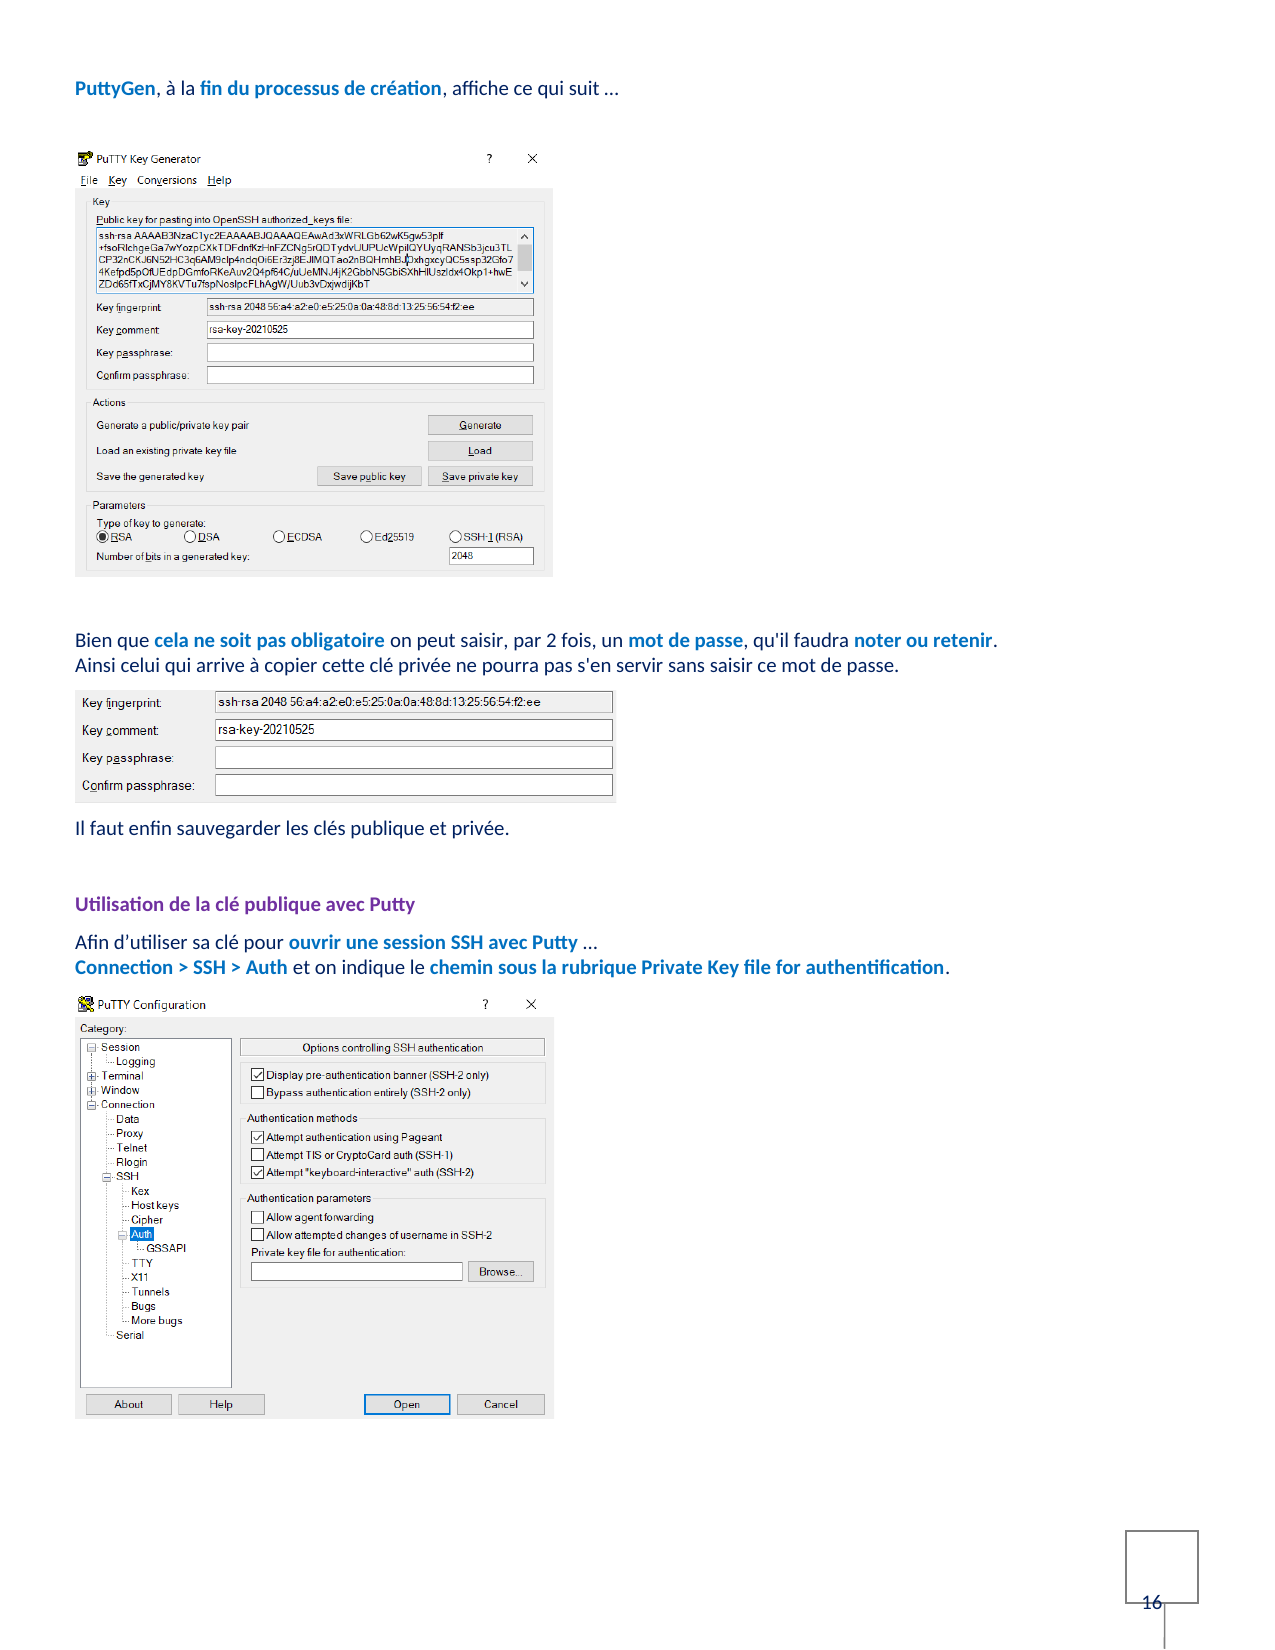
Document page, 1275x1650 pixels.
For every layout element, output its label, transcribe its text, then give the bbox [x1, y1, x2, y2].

text Afin d’utiliser sa clé pour ouvrir une session SSH avec Putty … Connection > SSH > Auth et on indique le chemin sous la rubrique Private Key file for authentification. [75, 929, 1200, 980]
text Il faut enfin sauvegarder les clés publique et privée. [75, 815, 1200, 841]
subtitle Utilisation de la clé publique avec Putty [75, 891, 1200, 916]
text PuttyGen, à la fin du processus de création, affiche ce qui suit … [75, 75, 1200, 100]
picture [75, 690, 617, 803]
picture [75, 992, 555, 1419]
text Bien que cela ne soit pas obligatoire on peut saisir, par 2 fois, un mot de passe, qu'il faudra noter ou retenir. Ainsi celui qui arrive à copier cette clé privée ne pourra pas s'en servir sans saisir ce mot de passe. [75, 627, 1200, 678]
picture [75, 150, 553, 577]
